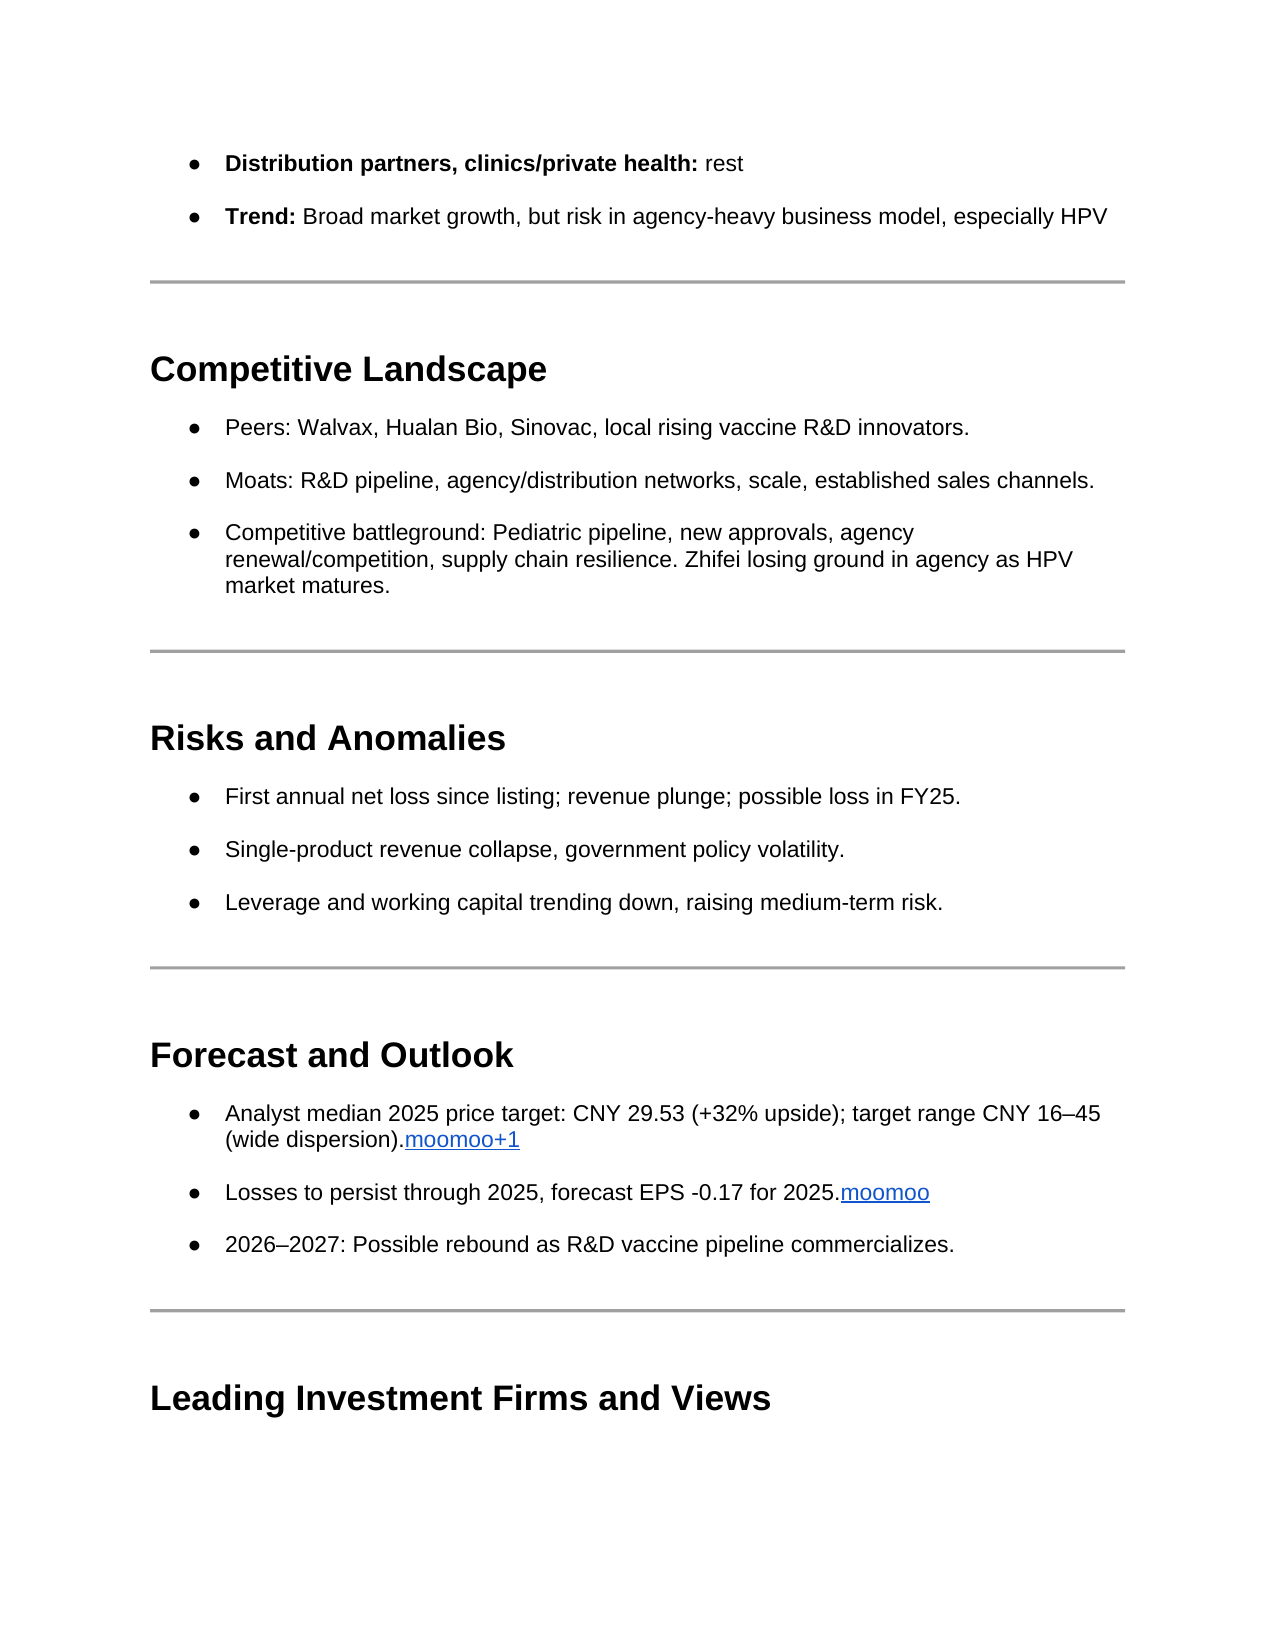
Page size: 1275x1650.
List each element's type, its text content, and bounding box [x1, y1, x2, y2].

list Single-product revenue collapse, government policy volatility. [187, 836, 1125, 888]
list Trend: Broad market growth, but risk in agency-heavy business model, especially HPV [187, 203, 1125, 255]
list Moats: R&D pipeline, agency/distribution networks, scale, established sales channels. [187, 467, 1125, 519]
list Losses to persist through 2025, forecast EPS -0.17 for 2025.moomoo [187, 1179, 1125, 1231]
list 2026–2027: Possible rebound as R&D vaccine pipeline commercializes. [187, 1231, 1125, 1284]
list Competitive battleground: Pediatric pipeline, new approvals, agency renewal/competition, supply chain resilience. Zhifei losing ground in agency as HPV market matures. [187, 519, 1125, 625]
subtitle Risks and Anomalies [150, 717, 1125, 758]
subtitle Forecast and Outlook [150, 1034, 1125, 1075]
subtitle Leading Investment Firms and Views [150, 1377, 1125, 1418]
subtitle Competitive Landscape [150, 348, 1125, 389]
list Analyst median 2025 price target: CNY 29.53 (+32% upside); target range CNY 16–45 (wide dispersion).moomoo+1 [187, 1100, 1125, 1179]
list First annual net loss since listing; revenue plunge; possible loss in FY25. [187, 783, 1125, 836]
list Peers: Walvax, Hualan Bio, Sinovac, local rising vaccine R&D innovators. [187, 414, 1125, 467]
list Distribution partners, clinics/private health: rest [187, 150, 1125, 203]
list Leverage and working capital trending down, raising medium-term risk. [187, 888, 1125, 941]
